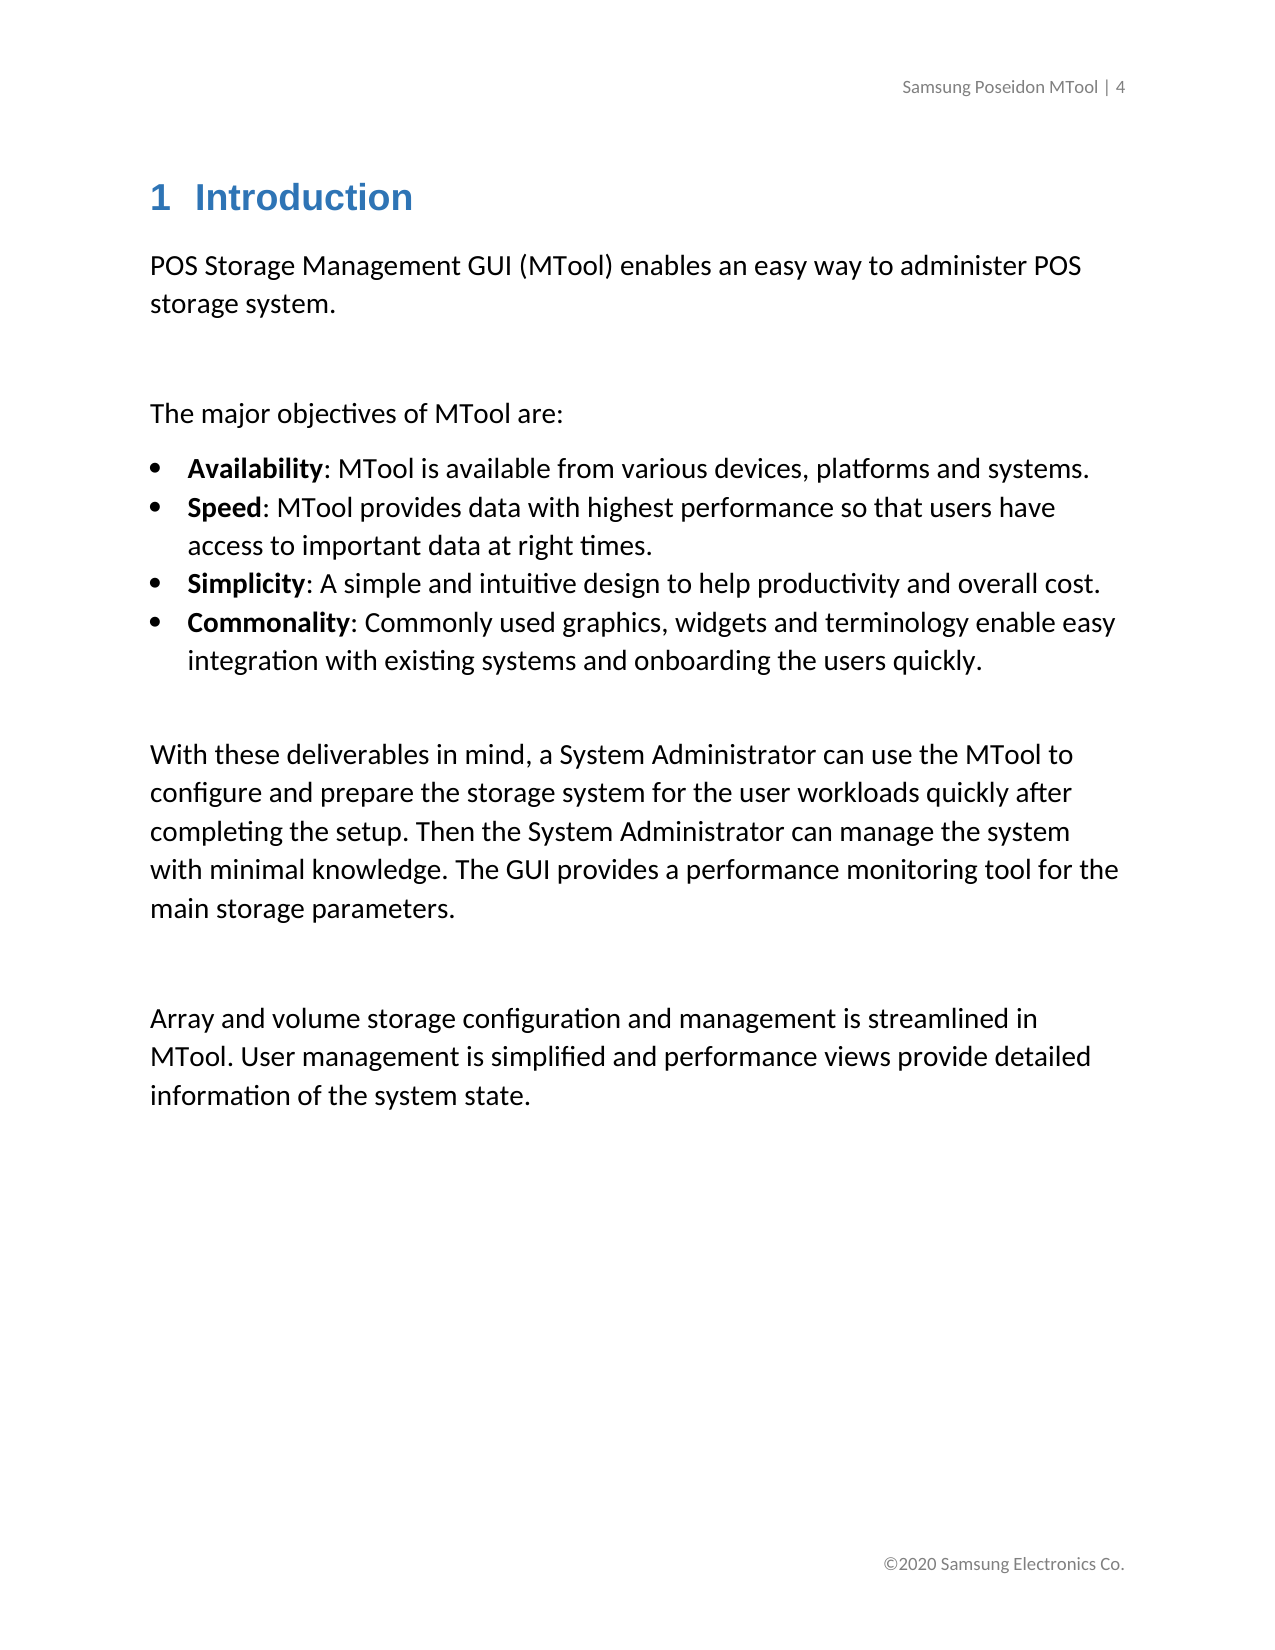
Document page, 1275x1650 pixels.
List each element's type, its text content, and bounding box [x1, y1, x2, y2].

text With these deliverables in mind, a System Administrator can use the MTool to configure and prepare the storage system for the user workloads quickly after completing the setup. Then the System Administrator can manage the system with minimal knowledge. The GUI provides a performance monitoring tool for the main storage parameters. [150, 736, 1125, 925]
text POS Storage Management GUI (MTool) enables an easy way to administer POS storage system. [150, 247, 1125, 321]
list Introduction [150, 175, 1125, 218]
list Speed: MTool provides data with highest performance so that users have access to important data at right times. [150, 489, 1125, 563]
list Commonality: Commonly used graphics, widgets and terminology enable easy integration with existing systems and onboarding the users quickly. [150, 604, 1125, 678]
list Availability: MTool is available from various devices, platforms and systems. [150, 450, 1125, 486]
list Simplicity: A simple and intuitive design to help productivity and overall cost. [150, 566, 1125, 601]
text Array and volume storage configuration and management is streamlined in MTool. User management is simplified and performance views provide detailed information of the system state. [150, 1000, 1125, 1112]
text The major objectives of MTool are: [150, 395, 1125, 431]
